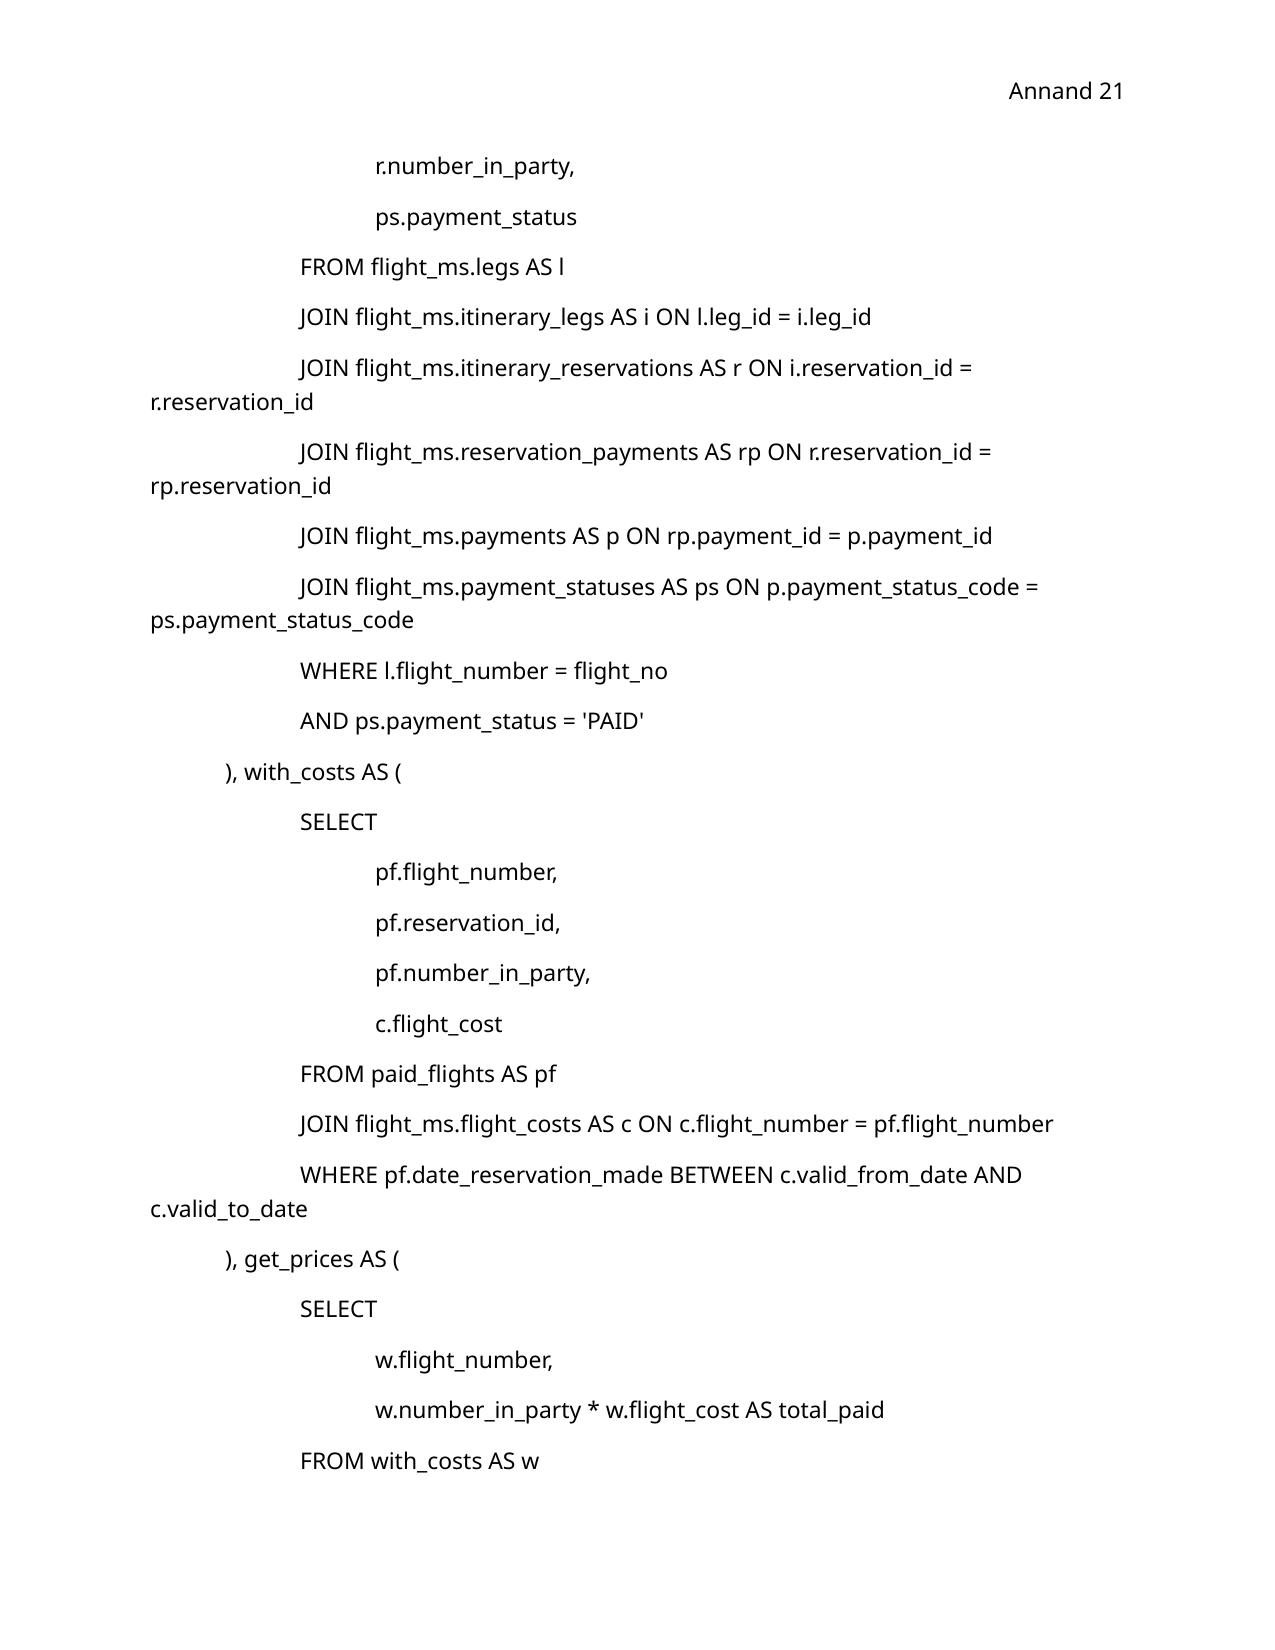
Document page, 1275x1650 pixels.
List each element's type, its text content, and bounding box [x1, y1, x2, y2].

text FROM paid_flights AS pf [150, 1058, 1125, 1089]
text c.flight_cost [150, 1007, 1125, 1039]
text w.flight_number, [150, 1344, 1125, 1375]
text SELECT [150, 1293, 1125, 1324]
text JOIN flight_ms.reservation_payments AS rp ON r.reservation_id = rp.reservation_id [150, 436, 1125, 501]
text JOIN flight_ms.itinerary_legs AS i ON l.leg_id = i.leg_id [150, 301, 1125, 332]
text ps.payment_status [150, 200, 1125, 232]
text w.number_in_party * w.flight_cost AS total_paid [150, 1394, 1125, 1425]
text JOIN flight_ms.payments AS p ON rp.payment_id = p.payment_id [150, 520, 1125, 551]
text pf.flight_number, [150, 856, 1125, 887]
text JOIN flight_ms.itinerary_reservations AS r ON i.reservation_id = r.reservation_id [150, 352, 1125, 417]
text pf.number_in_party, [150, 957, 1125, 988]
text ), get_prices AS ( [150, 1243, 1125, 1274]
text r.number_in_party, [150, 150, 1125, 181]
text WHERE pf.date_reservation_made BETWEEN c.valid_from_date AND c.valid_to_date [150, 1159, 1125, 1224]
text WHERE l.flight_number = flight_no [150, 654, 1125, 686]
text pf.reservation_id, [150, 907, 1125, 938]
text SELECT [150, 806, 1125, 837]
text FROM flight_ms.legs AS l [150, 251, 1125, 282]
text JOIN flight_ms.payment_statuses AS ps ON p.payment_status_code = ps.payment_status_code [150, 570, 1125, 635]
text AND ps.payment_status = 'PAID' [150, 705, 1125, 736]
text FROM with_costs AS w [150, 1444, 1125, 1476]
text ), with_costs AS ( [150, 755, 1125, 787]
text JOIN flight_ms.flight_costs AS c ON c.flight_number = pf.flight_number [150, 1108, 1125, 1139]
